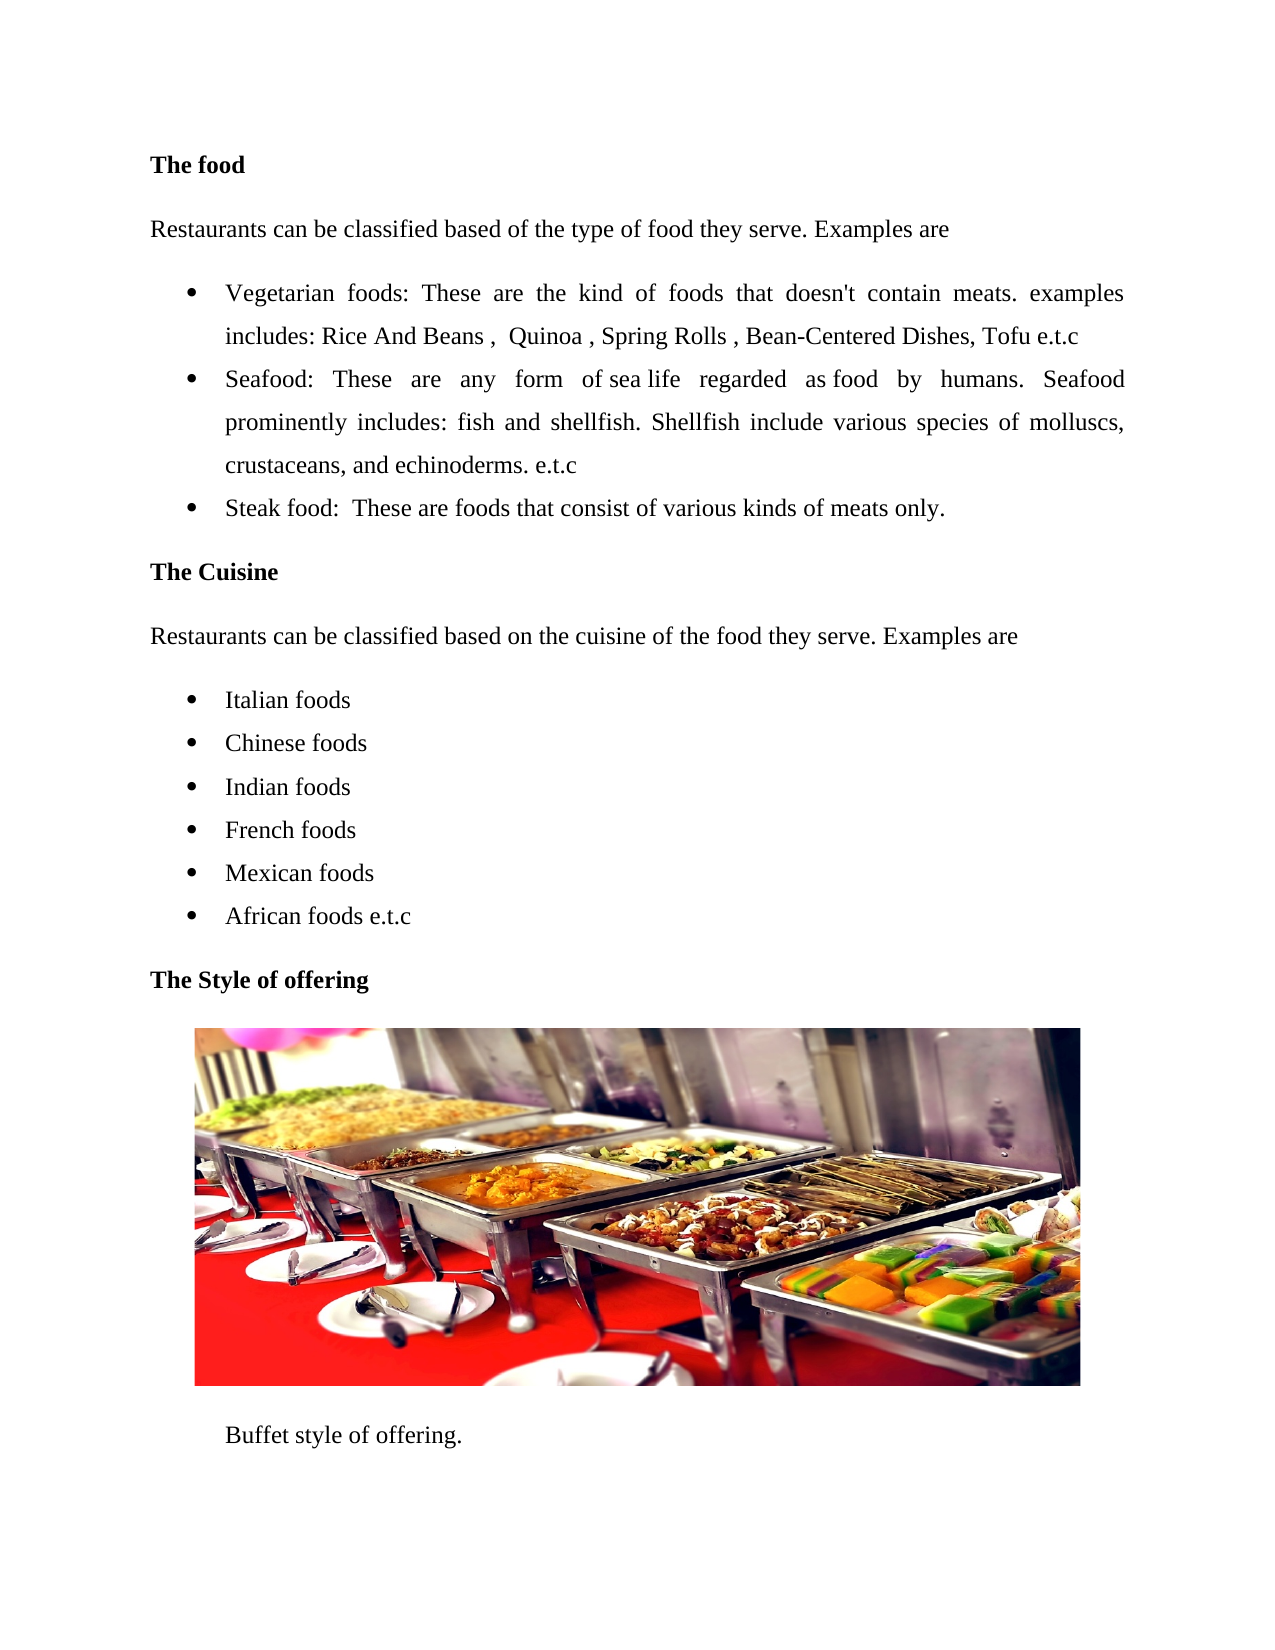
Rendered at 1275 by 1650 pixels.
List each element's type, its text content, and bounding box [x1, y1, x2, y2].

list French foods [187, 815, 1125, 843]
text Buffet style of offering. [150, 1420, 1125, 1449]
list Seafood: These are any form of sea life regarded as food by humans. Seafood prominently includes: fish and shellfish. Shellfish include various species of molluscs, crustaceans, and echinoderms. e.t.c [187, 364, 1125, 479]
list Italian foods [187, 685, 1125, 714]
text Restaurants can be classified based on the cuisine of the food they serve. Examples are [150, 621, 1125, 650]
text The Style of offering [150, 965, 1125, 994]
text Restaurants can be classified based of the type of food they serve. Examples are [150, 214, 1125, 243]
list Vegetarian foods: These are the kind of foods that doesn't contain meats. examples includes: Rice And Beans , Quinoa , Spring Rolls , Bean-Centered Dishes, Tofu e.t.c [187, 278, 1125, 350]
list Indian foods [187, 772, 1125, 800]
text The Cuisine [150, 557, 1125, 586]
list Chinese foods [187, 728, 1125, 757]
text The food [150, 150, 1125, 179]
picture [194, 1028, 1081, 1386]
list African foods e.t.c [187, 901, 1125, 930]
list Steak food: These are foods that consist of various kinds of meats only. [187, 493, 1125, 522]
list Mexican foods [187, 858, 1125, 887]
